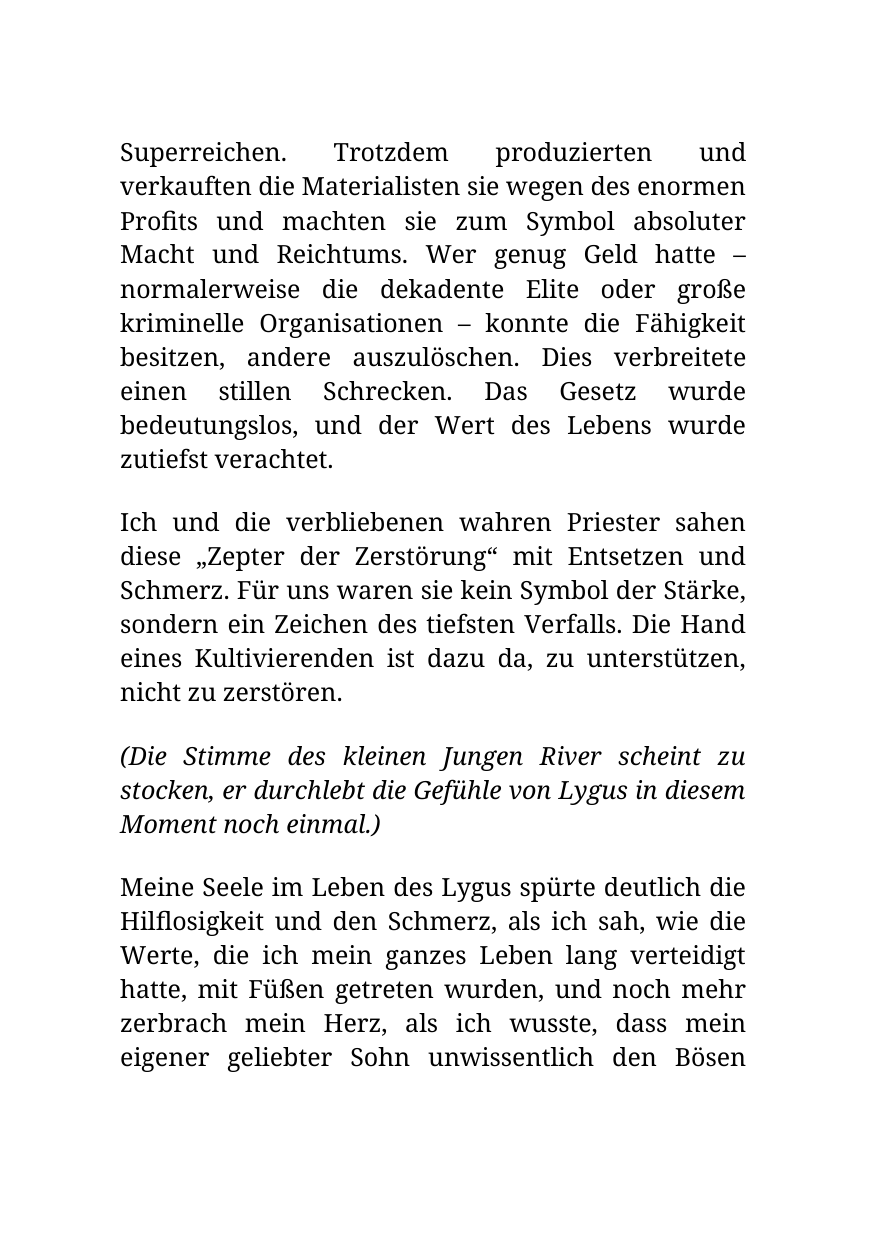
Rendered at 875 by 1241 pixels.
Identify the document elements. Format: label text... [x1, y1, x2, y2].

text (Die Stimme des kleinen Jungen River scheint zu stocken, er durchlebt die Gefühle von Lygus in diesem Moment noch einmal.) [120, 738, 747, 841]
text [120, 135, 747, 476]
text Ich und die verbliebenen wahren Priester sahen diese „Zepter der Zerstörung“ mit Entsetzen und Schmerz. Für uns waren sie kein Symbol der Stärke, sondern ein Zeichen des tiefsten Verfalls. Die Hand eines Kultivierenden ist dazu da, zu unterstützen, nicht zu zerstören. [120, 505, 747, 709]
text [120, 870, 747, 1074]
